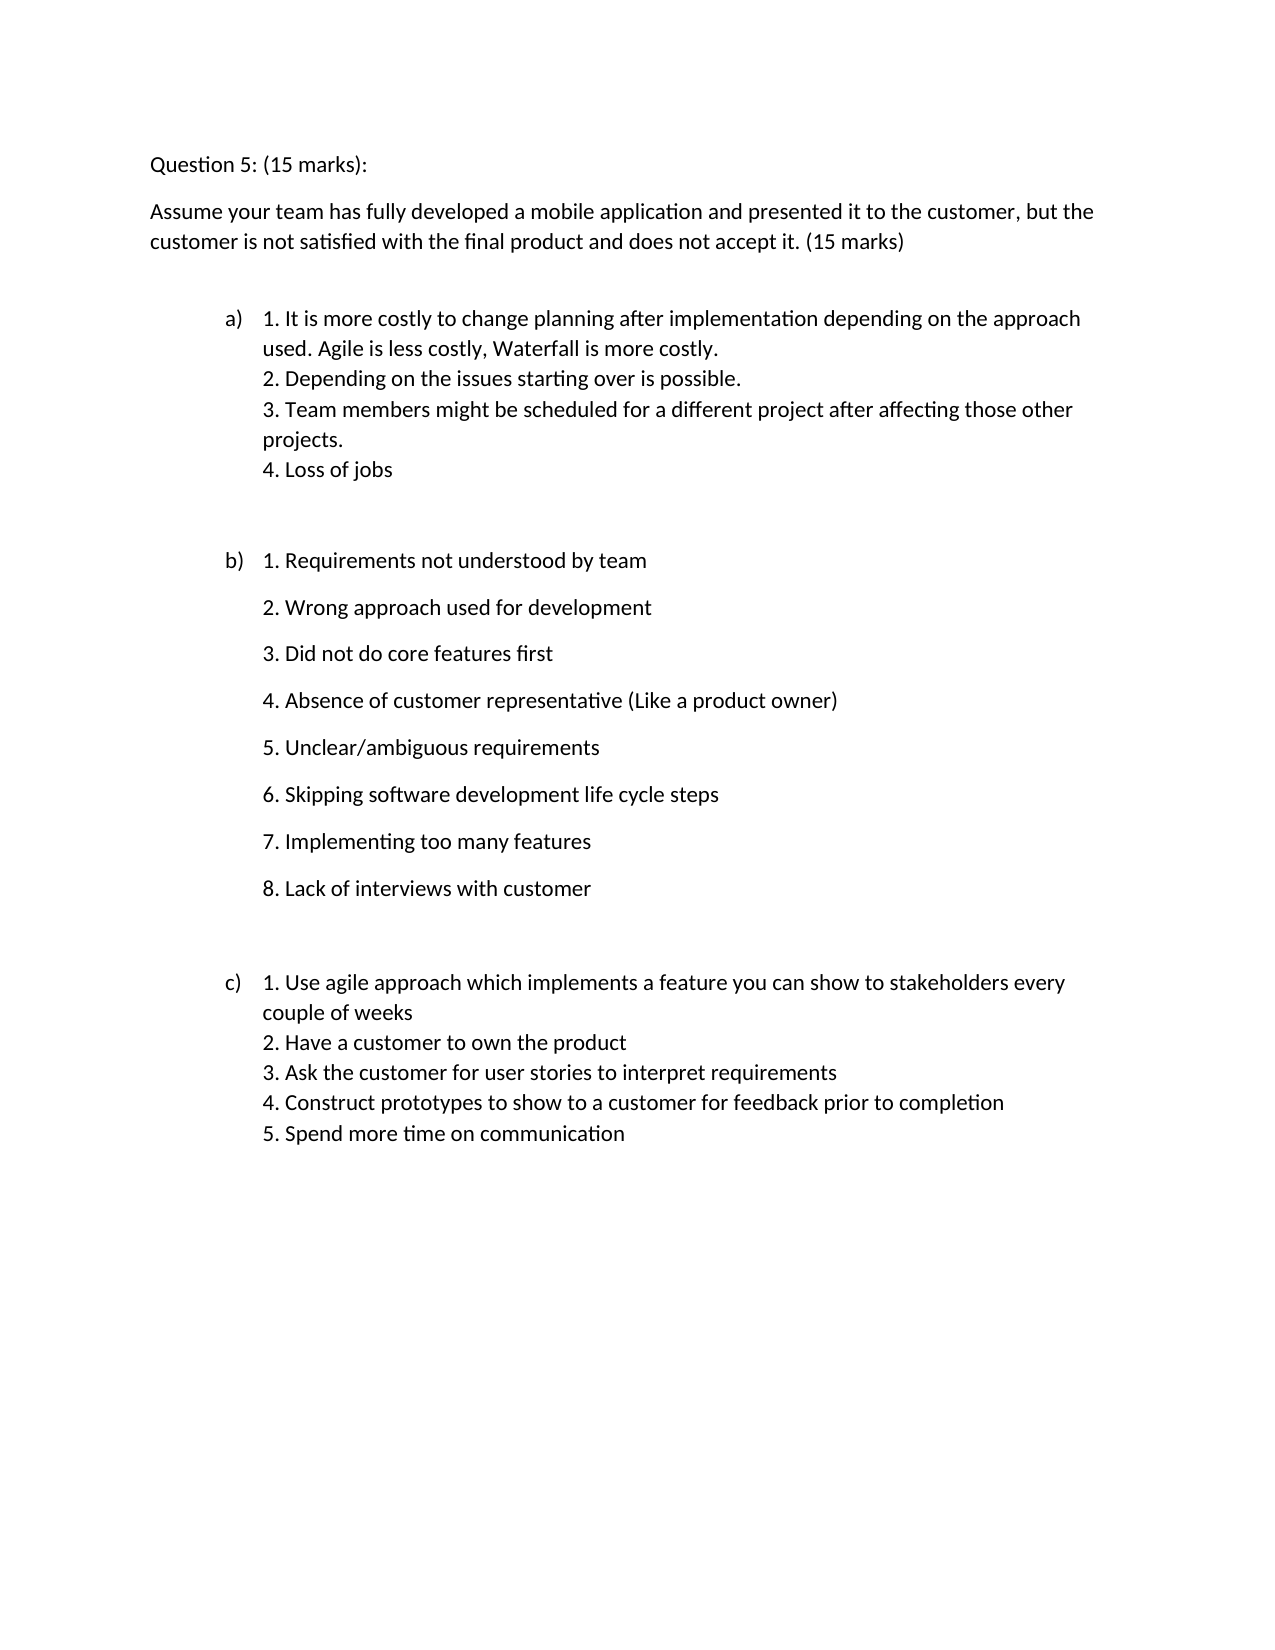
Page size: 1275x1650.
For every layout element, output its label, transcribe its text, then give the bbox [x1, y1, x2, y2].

text Assume your team has fully developed a mobile application and presented it to the customer, but the customer is not satisfied with the final product and does not accept it. (15 marks) [150, 197, 1125, 255]
list 5. Spend more time on communication [262, 1119, 1125, 1147]
list 2. Depending on the issues starting over is possible. [262, 364, 1125, 393]
text 4. Absence of customer representative (Like a product owner) [262, 686, 1125, 714]
text 3. Did not do core features first [262, 639, 1125, 668]
list 4. Loss of jobs [262, 455, 1125, 483]
list 1. Requirements not understood by team [225, 546, 1125, 574]
list 4. Construct prototypes to show to a customer for feedback prior to completion [262, 1088, 1125, 1117]
text Question 5: (15 marks): [150, 150, 1125, 178]
text 2. Wrong approach used for development [262, 593, 1125, 621]
text 8. Lack of interviews with customer [262, 874, 1125, 902]
list 1. It is more costly to change planning after implementation depending on the approach used. Agile is less costly, Waterfall is more costly. [225, 304, 1125, 362]
list 3. Team members might be scheduled for a different project after affecting those other projects. [262, 395, 1125, 453]
text 6. Skipping software development life cycle steps [262, 780, 1125, 808]
text 7. Implementing too many features [262, 827, 1125, 855]
list 2. Have a customer to own the product [262, 1028, 1125, 1056]
list 1. Use agile approach which implements a feature you can show to stakeholders every couple of weeks [225, 968, 1125, 1026]
text 5. Unclear/ambiguous requirements [262, 733, 1125, 761]
list 3. Ask the customer for user stories to interpret requirements [262, 1058, 1125, 1086]
